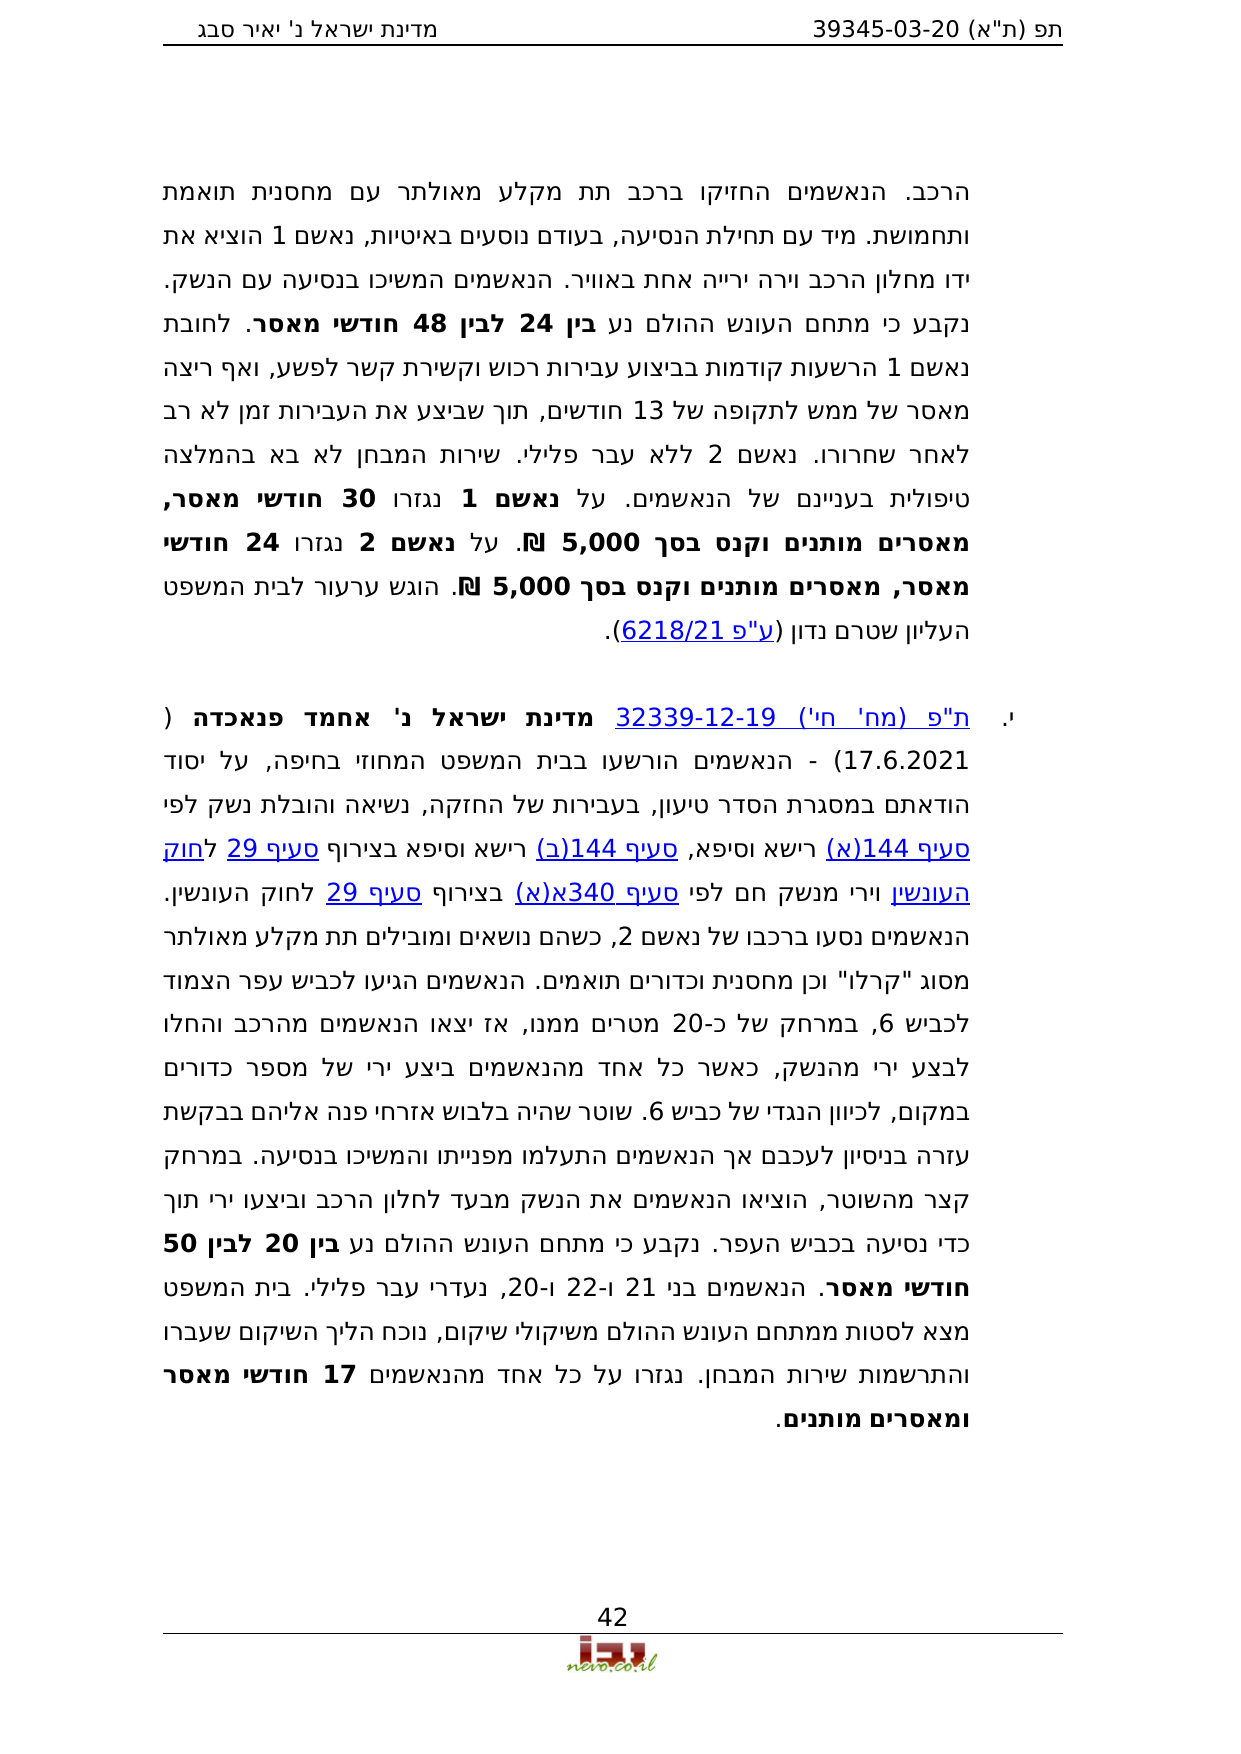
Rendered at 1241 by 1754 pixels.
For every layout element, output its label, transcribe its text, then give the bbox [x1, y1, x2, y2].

picture [567, 1635, 659, 1673]
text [162, 177, 1014, 645]
text י. ת"פ (מח' חי') 32339-12-19 מדינת ישראל נ' אחמד פנאכדה (17.6.2021) - הנאשמים הורשעו בבית המשפט המחוזי בחיפה, על יסוד הודאתם במסגרת הסדר טיעון, בעבירות של החזקה, נשיאה והובלת נשק לפי סעיף 144(א) רישא וסיפא, סעיף 144(ב) רישא וסיפא בצירוף סעיף 29 לחוק העונשין וירי מנשק חם לפי סעיף 340א(א) בצירוף סעיף 29 לחוק העונשין. הנאשמים נסעו ברכבו של נאשם 2, כשהם נושאים ומובילים תת מקלע מאולתר מסוג "קרלו" וכן מחסנית וכדורים תואמים. הנאשמים הגיעו לכביש עפר הצמוד לכביש 6, במרחק של כ-20 מטרים ממנו, אז יצאו הנאשמים מהרכב והחלו לבצע ירי מהנשק, כאשר כל אחד מהנאשמים ביצע ירי של מספר כדורים במקום, לכיוון הנגדי של כביש 6. שוטר שהיה בלבוש אזרחי פנה אליהם בבקשת עזרה בניסיון לעכבם אך הנאשמים התעלמו מפנייתו והמשיכו בנסיעה. במרחק קצר מהשוטר, הוציאו הנאשמים את הנשק מבעד לחלון הרכב וביצעו ירי תוך כדי נסיעה בכביש העפר. נקבע כי מתחם העונש ההולם נע בין 20 לבין 50 חודשי מאסר. הנאשמים בני 21 ו-22 ו-20, נעדרי עבר פלילי. בית המשפט מצא לסטות ממתחם העונש ההולם משיקולי שיקום, נוכח הליך השיקום שעברו והתרשמות שירות המבחן. נגזרו על כל אחד מהנאשמים 17 חודשי מאסר ומאסרים מותנים. [162, 703, 1014, 1433]
